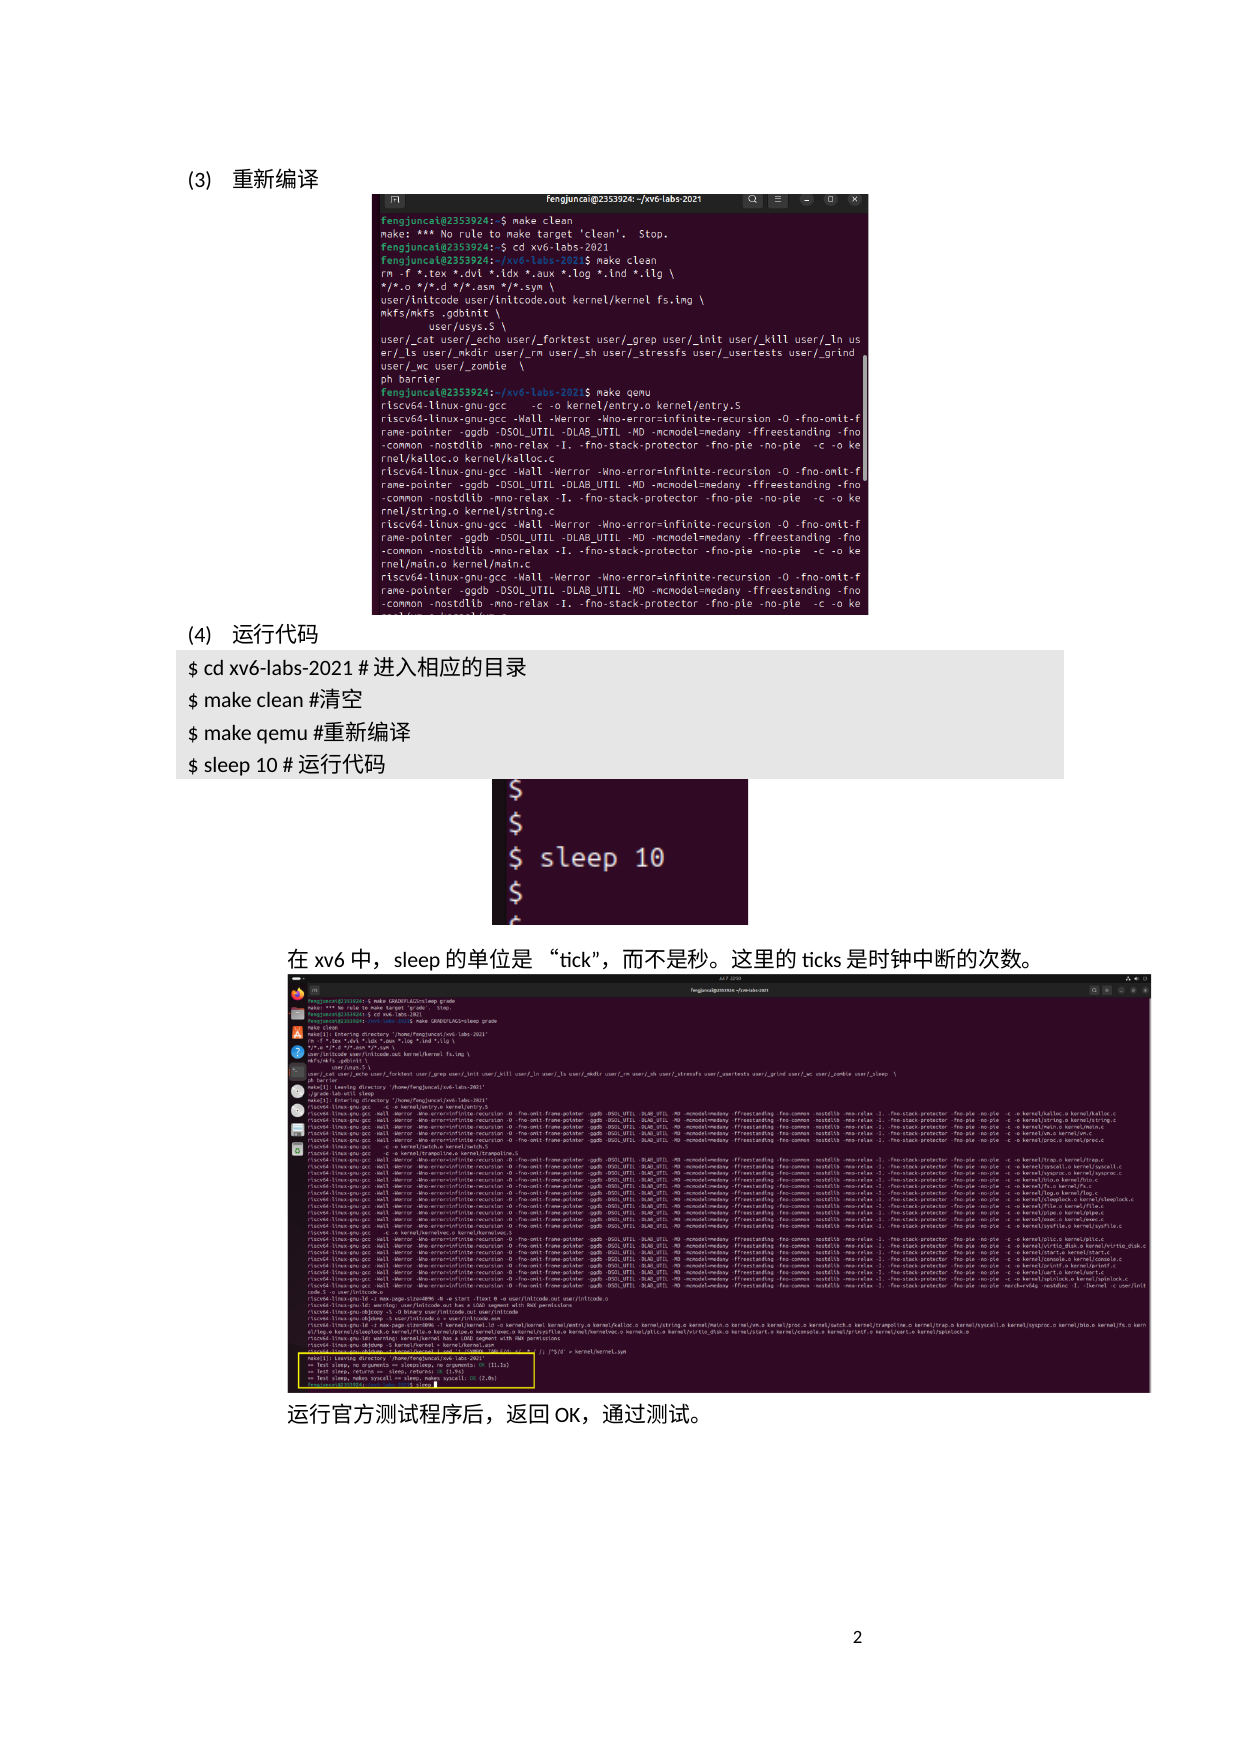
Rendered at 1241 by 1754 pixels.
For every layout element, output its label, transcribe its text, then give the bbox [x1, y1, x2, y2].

list 重新编译 [187, 162, 1053, 194]
text 运行官方测试程序后，返回OK，通过测试。 [187, 1397, 1053, 1429]
picture [492, 779, 749, 925]
picture [371, 194, 869, 615]
table_header $ cd xv6-labs-2021 # 进入相应的目录 $ make clean #清空 $ make qemu #重新编译 $ sleep 10 # 运行代码 [176, 650, 1064, 779]
picture [287, 974, 1152, 1393]
text 在 xv6 中，sleep 的单位是 “tick”，而不是秒。这里的 ticks 是时钟中断的次数。 [187, 942, 1053, 974]
list 运行代码 [187, 617, 1053, 649]
